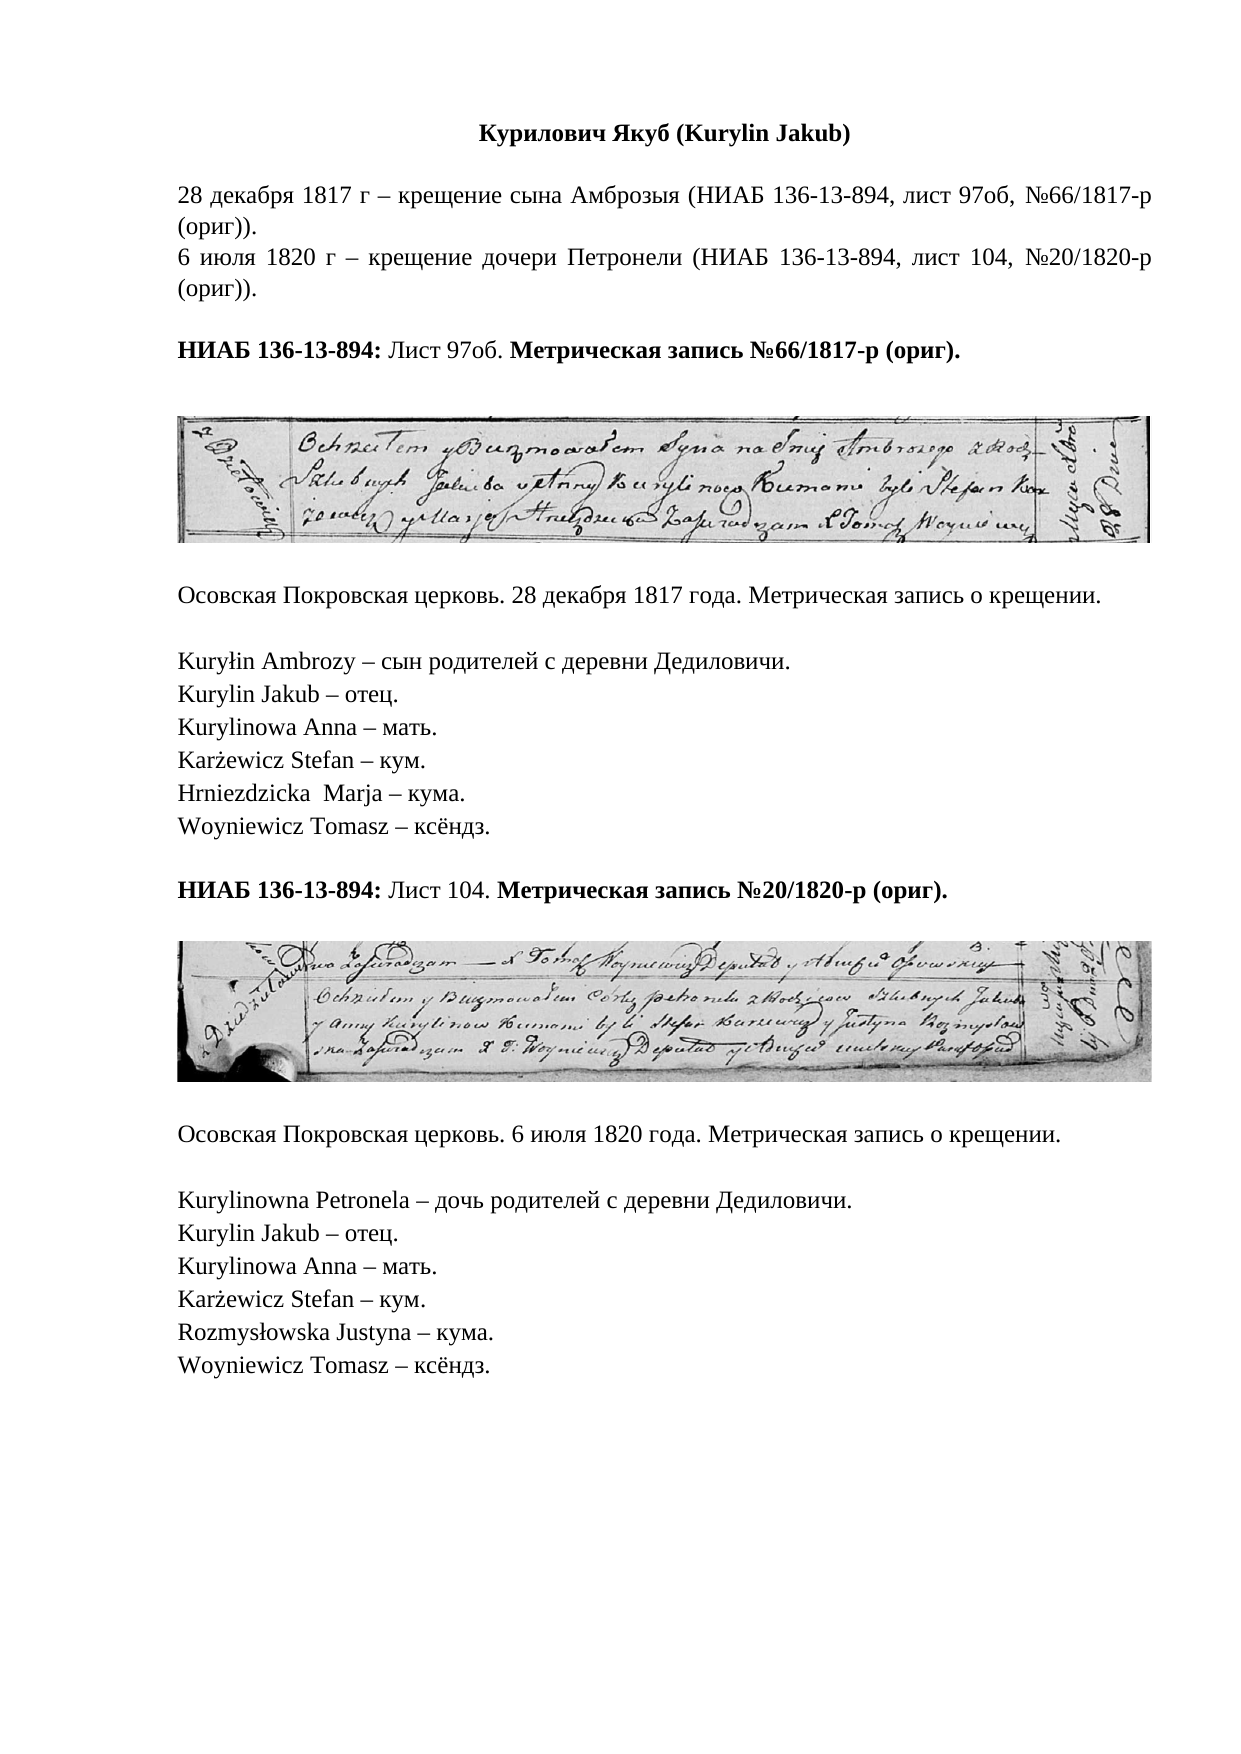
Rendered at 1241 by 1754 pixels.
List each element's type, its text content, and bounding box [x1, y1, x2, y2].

text Осовская Покровская церковь. 6 июля 1820 года. Метрическая запись о крещении. [177, 1119, 1152, 1147]
text Woyniewicz Tomasz – ксёндз. [177, 1350, 1152, 1378]
text Kurylinowa Anna – мать. [177, 1251, 1152, 1279]
text Осовская Покровская церковь. 28 декабря 1817 года. Метрическая запись о крещении. [177, 580, 1152, 609]
text Kurylin Jakub – отец. [177, 679, 1152, 708]
text Kuryłin Ambrozy – сын родителей с деревни Дедиловичи. [177, 646, 1152, 675]
picture [177, 941, 1152, 1082]
picture [177, 416, 1152, 543]
text НИАБ 136-13-894: Лист 97об. Метрическая запись №66/1817-р (ориг). [177, 335, 1152, 364]
text 6 июля 1820 г – крещение дочери Петронели (НИАБ 136-13-894, лист 104, №20/1820-р (ориг)). [177, 242, 1152, 302]
text Karżewicz Stefan – кум. [177, 745, 1152, 774]
text Hrniezdzicka Marja – кума. [177, 778, 1152, 807]
text Kurylinowa Anna – мать. [177, 712, 1152, 741]
text Kurylinowna Petronela – дочь родителей с деревни Дедиловичи. [177, 1185, 1152, 1213]
text Woyniewicz Tomasz – ксёндз. [177, 811, 1152, 840]
text Курилович Якуб (Kurylin Jakub) [177, 118, 1152, 147]
text 28 декабря 1817 г – крещение сына Амброзыя (НИАБ 136-13-894, лист 97об, №66/1817-р (ориг)). [177, 180, 1152, 240]
text Rozmysłowska Justyna – кума. [177, 1317, 1152, 1346]
text Kurylin Jakub – отец. [177, 1218, 1152, 1246]
text НИАБ 136-13-894: Лист 104. Метрическая запись №20/1820-р (ориг). [177, 875, 1152, 904]
text Karżewicz Stefan – кум. [177, 1284, 1152, 1312]
